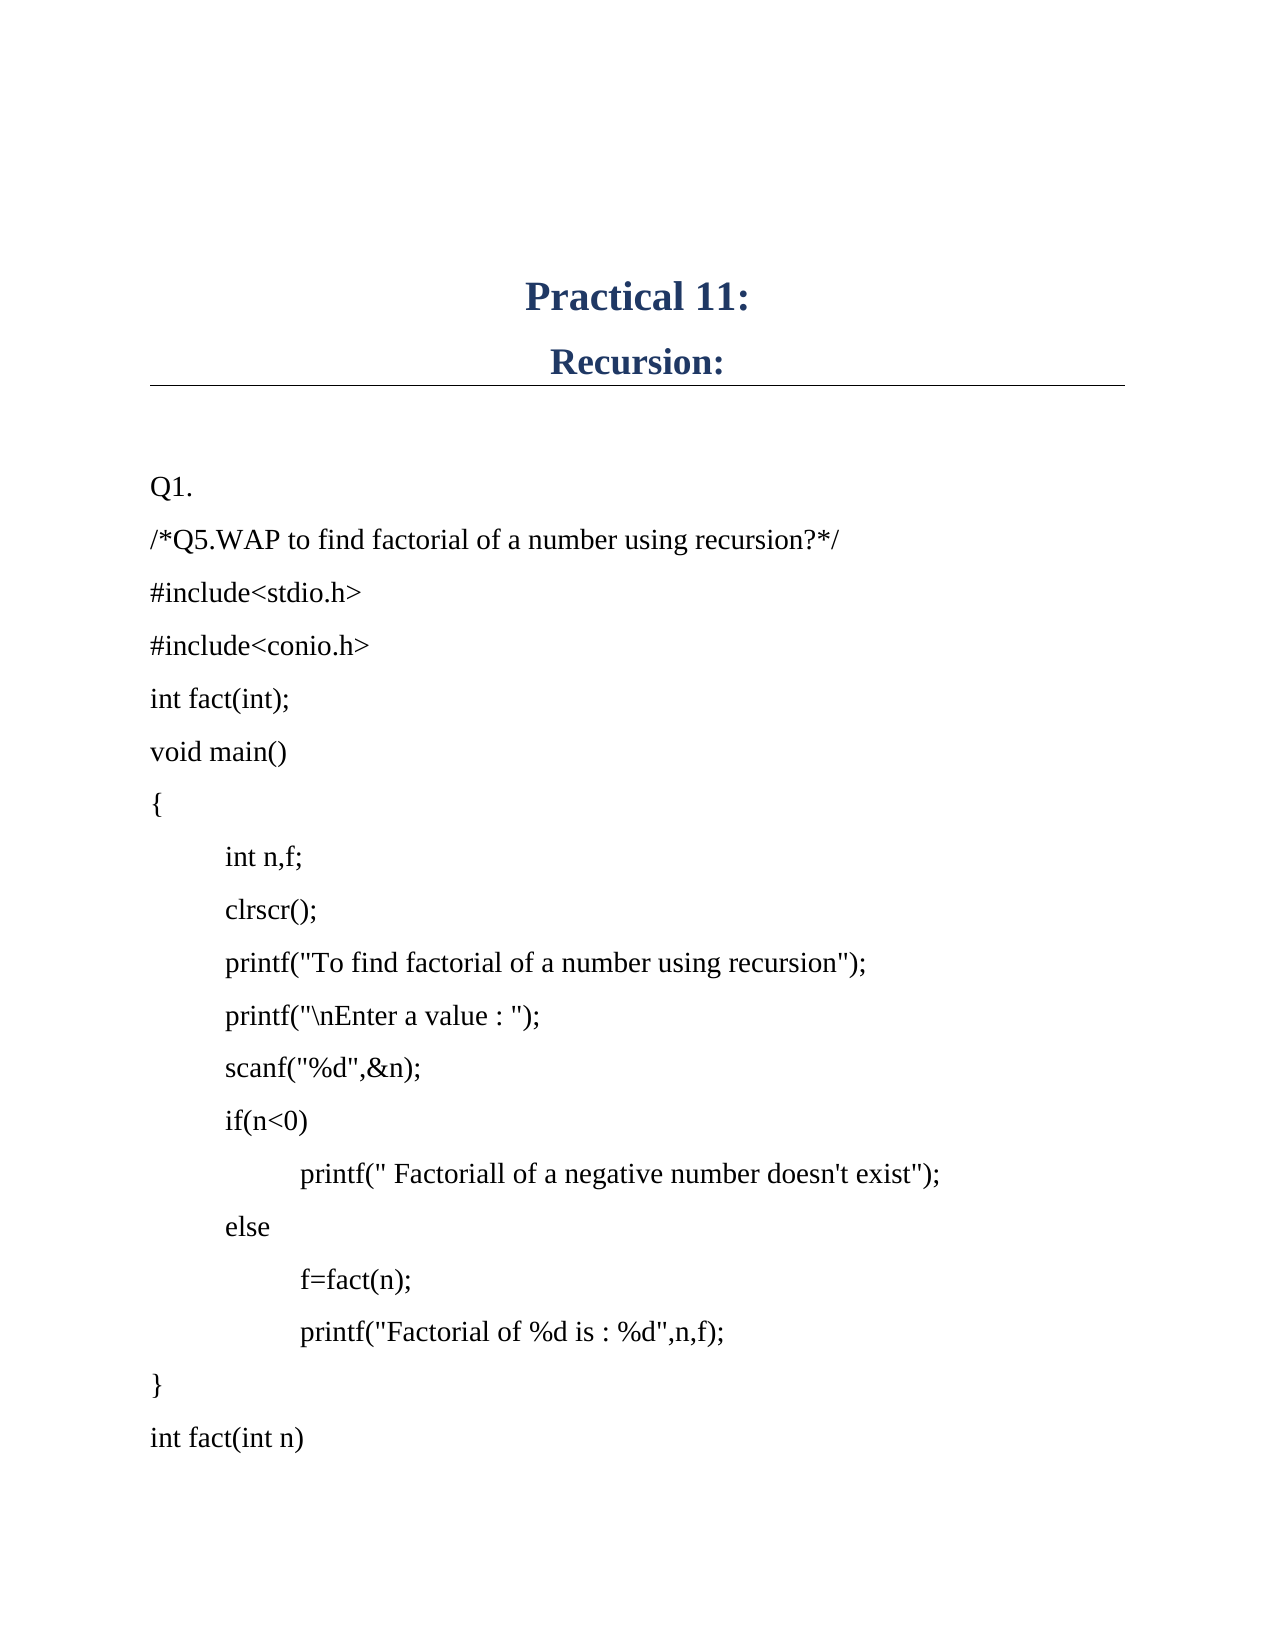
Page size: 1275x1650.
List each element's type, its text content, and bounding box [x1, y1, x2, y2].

text printf("\nEnter a value : "); [150, 998, 1125, 1031]
text { [150, 786, 1125, 820]
text Recursion: [150, 339, 1125, 385]
text #include<conio.h> [150, 628, 1125, 662]
text printf("Factorial of %d is : %d",n,f); [150, 1314, 1125, 1348]
text int fact(int n) [150, 1420, 1125, 1454]
text } [150, 1367, 1125, 1401]
text clrscr(); [150, 892, 1125, 926]
text void main() [150, 734, 1125, 767]
text printf(" Factoriall of a negative number doesn't exist"); [150, 1156, 1125, 1190]
text Q1. [150, 469, 1125, 503]
text /*Q5.WAP to find factorial of a number using recursion?*/ [150, 522, 1125, 556]
text int fact(int); [150, 681, 1125, 714]
text f=fact(n); [150, 1262, 1125, 1295]
text #include<stdio.h> [150, 575, 1125, 609]
text if(n<0) [150, 1103, 1125, 1137]
text scanf("%d",&n); [150, 1051, 1125, 1084]
text int n,f; [150, 839, 1125, 873]
text Practical 11: [150, 271, 1125, 319]
text printf("To find factorial of a number using recursion"); [150, 945, 1125, 978]
text else [150, 1209, 1125, 1242]
